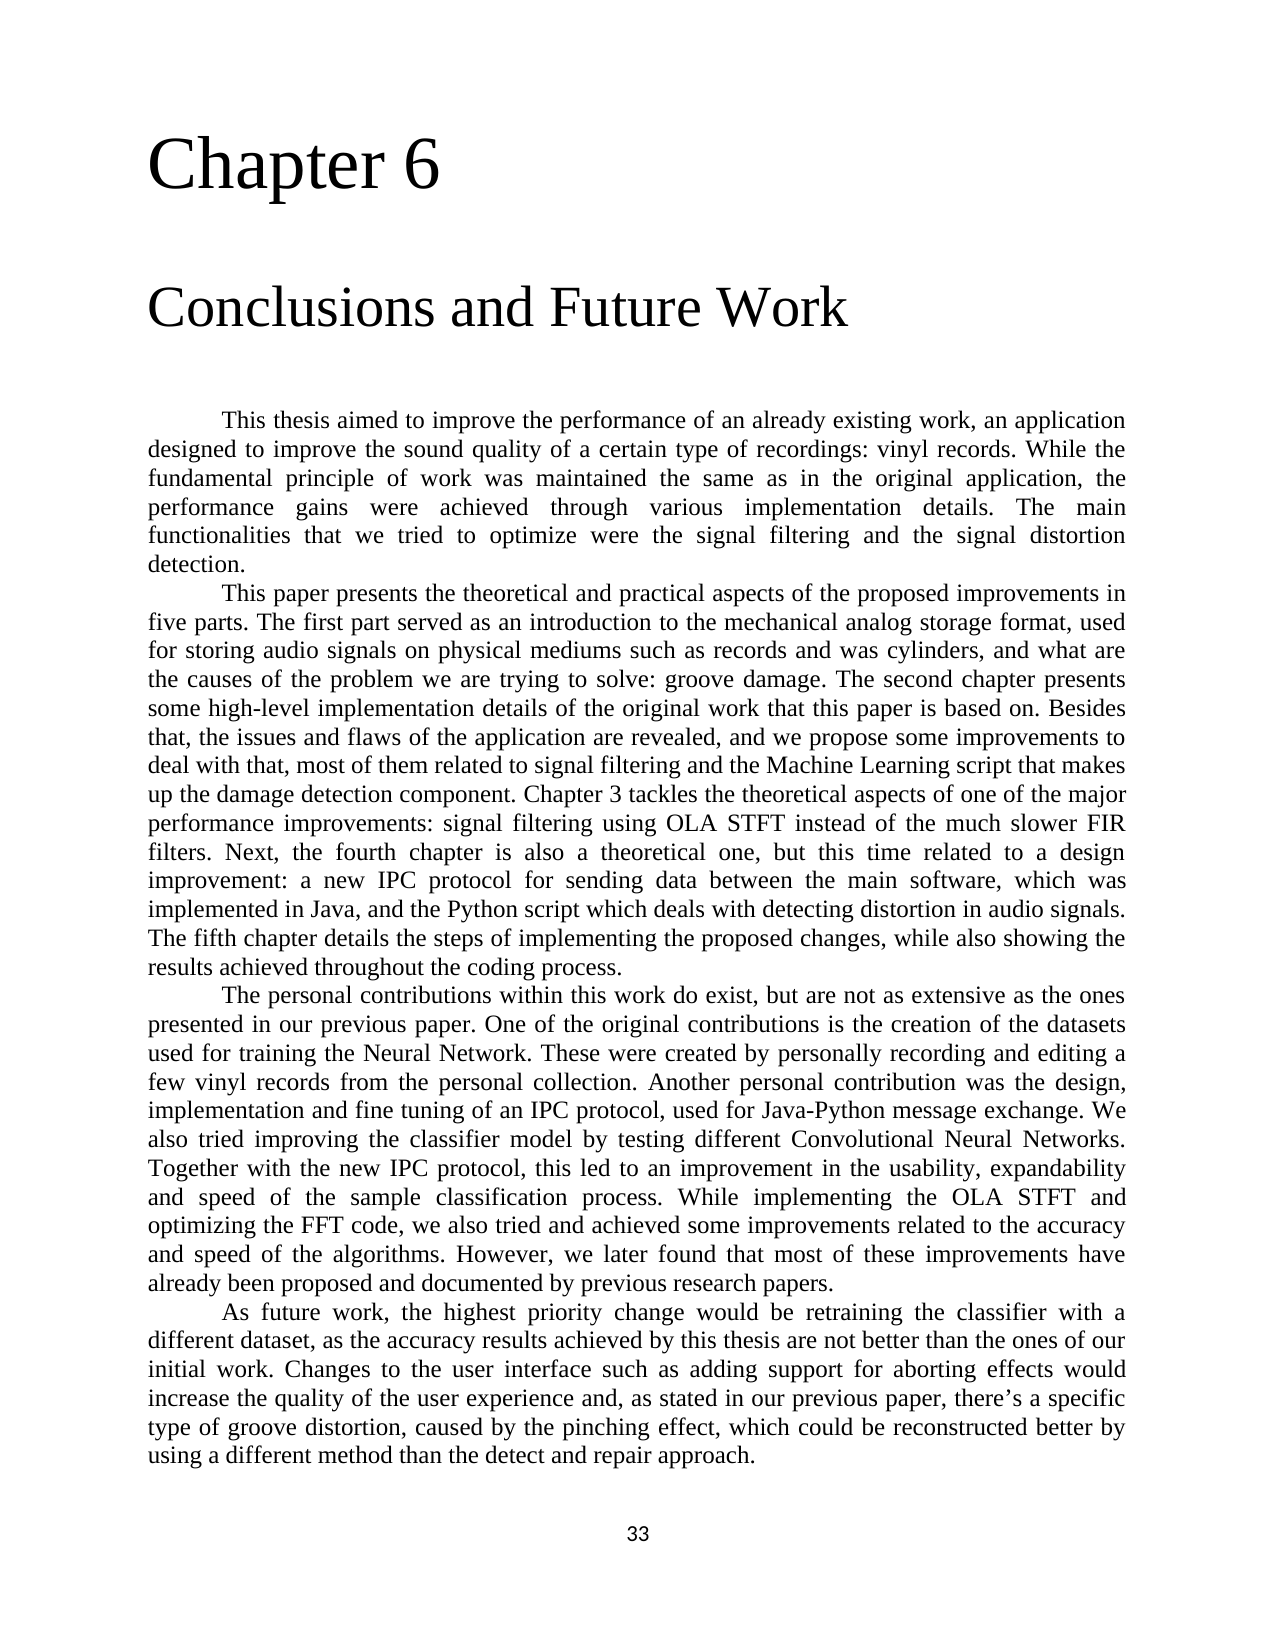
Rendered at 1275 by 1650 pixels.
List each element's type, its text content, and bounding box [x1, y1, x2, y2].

text Conclusions and Future Work [148, 271, 1127, 338]
text This paper presents the theoretical and practical aspects of the proposed improvements in five parts. The first part served as an introduction to the mechanical analog storage format, used for storing audio signals on physical mediums such as records and was cylinders, and what are the causes of the problem we are trying to solve: groove damage. The second chapter presents some high-level implementation details of the original work that this paper is based on. Besides that, the issues and flaws of the application are revealed, and we propose some improvements to deal with that, most of them related to signal filtering and the Machine Learning script that makes up the damage detection component. Chapter 3 tackles the theoretical aspects of one of the major performance improvements: signal filtering using OLA STFT instead of the much slower FIR filters. Next, the fourth chapter is also a theoretical one, but this time related to a design improvement: a new IPC protocol for sending data between the main software, which was implemented in Java, and the Python script which deals with detecting distortion in audio signals. The fifth chapter details the steps of implementing the proposed changes, while also showing the results achieved throughout the coding process. [148, 578, 1127, 981]
text Chapter 6 [148, 118, 1127, 204]
text This thesis aimed to improve the performance of an already existing work, an application designed to improve the sound quality of a certain type of recordings: vinyl records. While the fundamental principle of work was maintained the same as in the original application, the performance gains were achieved through various implementation details. The main functionalities that we tried to optimize were the signal filtering and the signal distortion detection. [148, 406, 1127, 578]
text As future work, the highest priority change would be retraining the classifier with a different dataset, as the accuracy results achieved by this thesis are not better than the ones of our initial work. Changes to the user interface such as adding support for aborting effects would increase the quality of the user experience and, as stated in our previous paper, there’s a specific type of groove distortion, caused by the pinching effect, which could be reconstructed better by using a different method than the detect and repair approach. [148, 1297, 1127, 1469]
text The personal contributions within this work do exist, but are not as extensive as the ones presented in our previous paper. One of the original contributions is the creation of the datasets used for training the Neural Network. These were created by personally recording and editing a few vinyl records from the personal collection. Another personal contribution was the design, implementation and fine tuning of an IPC protocol, used for Java-Python message exchange. We also tried improving the classifier model by testing different Convolutional Neural Networks. Together with the new IPC protocol, this led to an improvement in the usability, expandability and speed of the sample classification process. While implementing the OLA STFT and optimizing the FFT code, we also tried and achieved some improvements related to the accuracy and speed of the algorithms. However, we later found that most of these improvements have already been proposed and documented by previous research papers. [148, 981, 1127, 1297]
